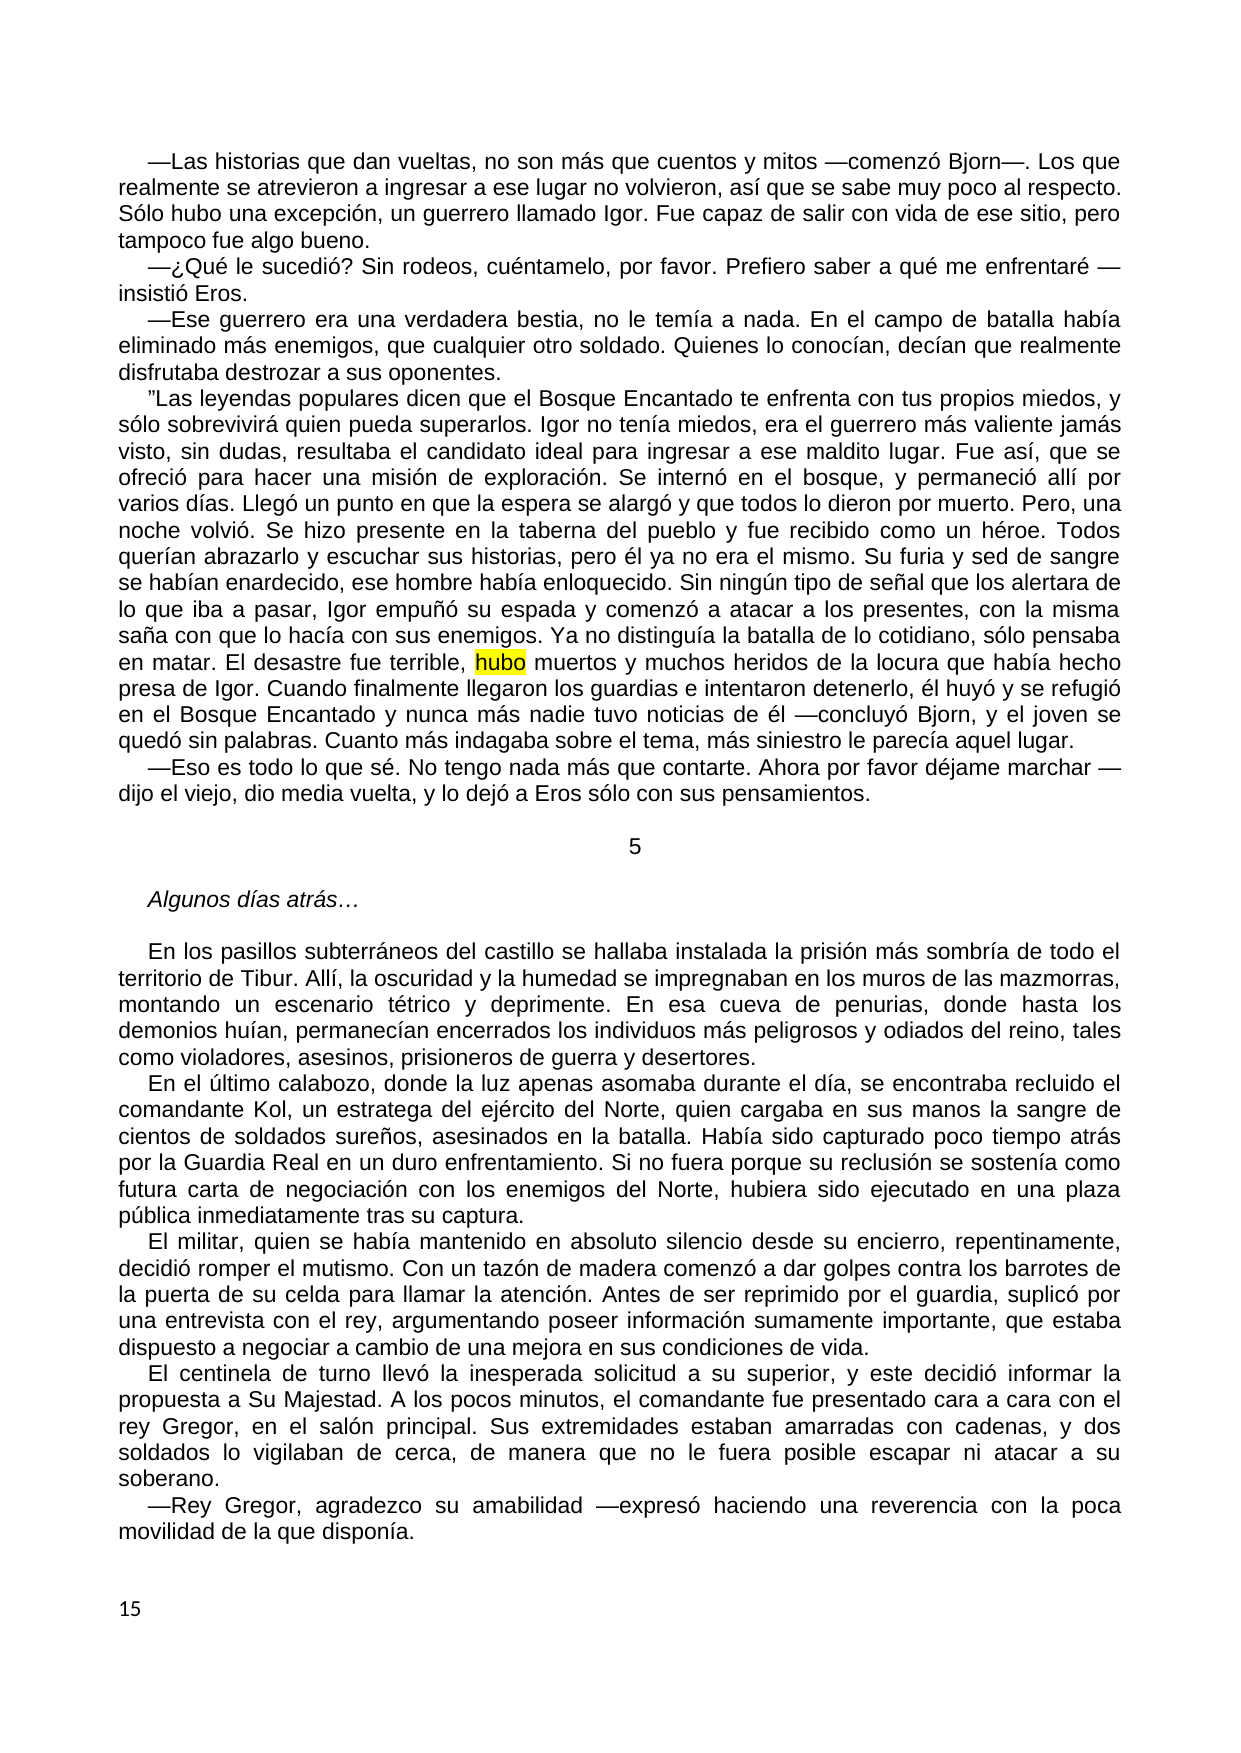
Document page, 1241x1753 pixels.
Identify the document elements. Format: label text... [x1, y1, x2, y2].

text En los pasillos subterráneos del castillo se hallaba instalada la prisión más sombría de todo el territorio de Tibur. Allí, la oscuridad y la humedad se impregnaban en los muros de las mazmorras, montando un escenario tétrico y deprimente. En esa cueva de penurias, donde hasta los demonios huían, permanecían encerrados los individuos más peligrosos y odiados del reino, tales como violadores, asesinos, prisioneros de guerra y desertores. [118, 938, 1122, 1070]
text —Eso es todo lo que sé. No tengo nada más que contarte. Ahora por favor déjame marchar —dijo el viejo, dio media vuelta, y lo dejó a Eros sólo con sus pensamientos. [118, 754, 1122, 807]
text —Las historias que dan vueltas, no son más que cuentos y mitos —comenzó Bjorn—. Los que realmente se atrevieron a ingresar a ese lugar no volvieron, así que se sabe muy poco al respecto. Sólo hubo una excepción, un guerrero llamado Igor. Fue capaz de salir con vida de ese sitio, pero tampoco fue algo bueno. [118, 148, 1122, 253]
text —Ese guerrero era una verdadera bestia, no le temía a nada. En el campo de batalla había eliminado más enemigos, que cualquier otro soldado. Quienes lo conocían, decían que realmente disfrutaba destrozar a sus oponentes. [118, 306, 1122, 385]
text ”Las leyendas populares dicen que el Bosque Encantado te enfrenta con tus propios miedos, y sólo sobrevivirá quien pueda superarlos. Igor no tenía miedos, era el guerrero más valiente jamás visto, sin dudas, resultaba el candidato ideal para ingresar a ese maldito lugar. Fue así, que se ofreció para hacer una misión de exploración. Se internó en el bosque, y permaneció allí por varios días. Llegó un punto en que la espera se alargó y que todos lo dieron por muerto. Pero, una noche volvió. Se hizo presente en la taberna del pueblo y fue recibido como un héroe. Todos querían abrazarlo y escuchar sus historias, pero él ya no era el mismo. Su furia y sed de sangre se habían enardecido, ese hombre había enloquecido. Sin ningún tipo de señal que los alertara de lo que iba a pasar, Igor empuñó su espada y comenzó a atacar a los presentes, con la misma saña con que lo hacía con sus enemigos. Ya no distinguía la batalla de lo cotidiano, sólo pensaba en matar. El desastre fue terrible, hubo muertos y muchos heridos de la locura que había hecho presa de Igor. Cuando finalmente llegaron los guardias e intentaron detenerlo, él huyó y se refugió en el Bosque Encantado y nunca más nadie tuvo noticias de él —concluyó Bjorn, y el joven se quedó sin palabras. Cuanto más indagaba sobre el tema, más siniestro le parecía aquel lugar. [118, 385, 1122, 754]
text —¿Qué le sucedió? Sin rodeos, cuéntamelo, por favor. Prefiero saber a qué me enfrentaré —insistió Eros. [118, 253, 1122, 306]
text El centinela de turno llevó la inesperada solicitud a su superior, y este decidió informar la propuesta a Su Majestad. A los pocos minutos, el comandante fue presentado cara a cara con el rey Gregor, en el salón principal. Sus extremidades estaban amarradas con cadenas, y dos soldados lo vigilaban de cerca, de manera que no le fuera posible escapar ni atacar a su soberano. [118, 1360, 1122, 1492]
text En el último calabozo, donde la luz apenas asomaba durante el día, se encontraba recluido el comandante Kol, un estratega del ejército del Norte, quien cargaba en sus manos la sangre de cientos de soldados sureños, asesinados en la batalla. Había sido capturado poco tiempo atrás por la Guardia Real en un duro enfrentamiento. Si no fuera porque su reclusión se sostenía como futura carta de negociación con los enemigos del Norte, hubiera sido ejecutado en una plaza pública inmediatamente tras su captura. [118, 1070, 1122, 1228]
text El militar, quien se había mantenido en absoluto silencio desde su encierro, repentinamente, decidió romper el mutismo. Con un tazón de madera comenzó a dar golpes contra los barrotes de la puerta de su celda para llamar la atención. Antes de ser reprimido por el guardia, suplicó por una entrevista con el rey, argumentando poseer información sumamente importante, que estaba dispuesto a negociar a cambio de una mejora en sus condiciones de vida. [118, 1228, 1122, 1360]
text 5 [118, 833, 1122, 859]
text —Rey Gregor, agradezco su amabilidad —expresó haciendo una reverencia con la poca movilidad de la que disponía. [118, 1492, 1122, 1544]
text Algunos días atrás… [118, 886, 1122, 912]
